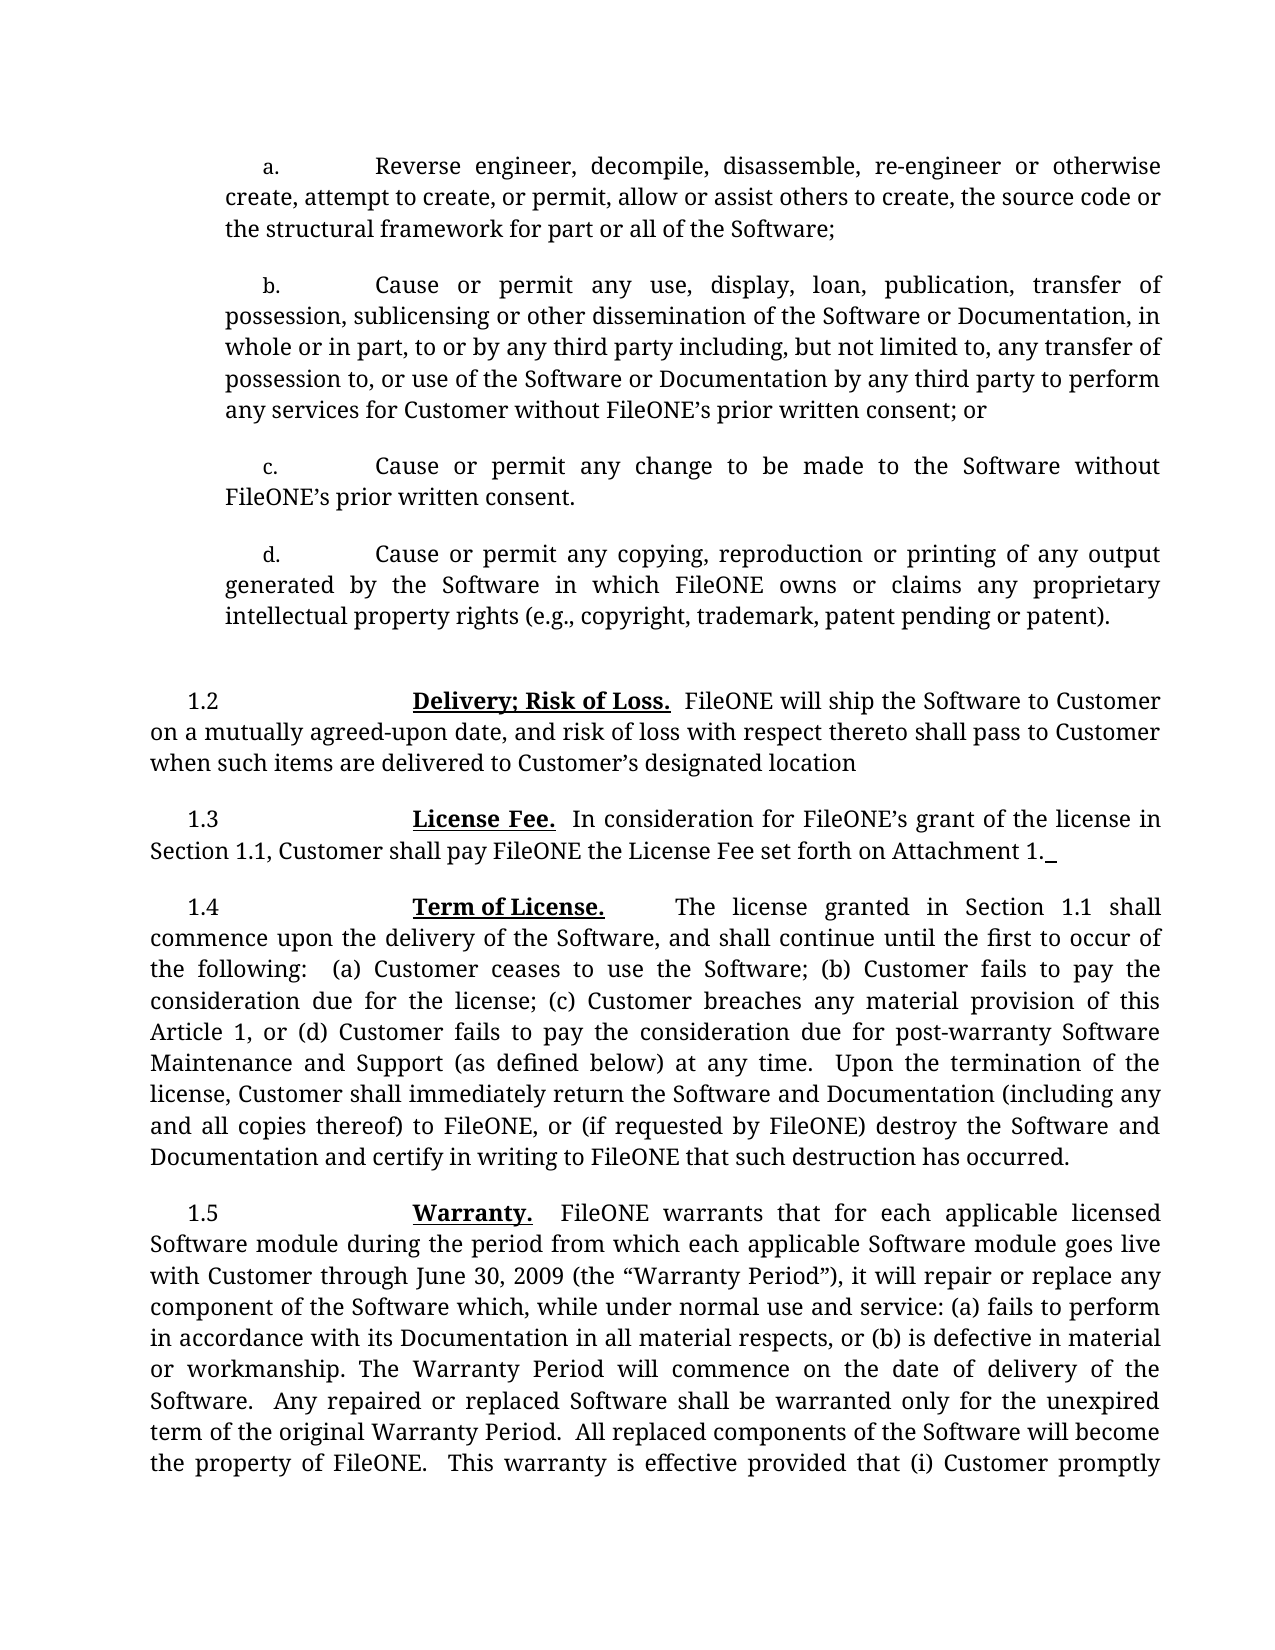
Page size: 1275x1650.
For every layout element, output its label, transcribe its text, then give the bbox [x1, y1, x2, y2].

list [150, 1197, 1162, 1478]
list Cause or permit any use, display, loan, publication, transfer of possession, sublicensing or other dissemination of the Software or Documentation, in whole or in part, to or by any third party including, but not limited to, any transfer of possession to, or use of the Software or Documentation by any third party to perform any services for Customer without FileONE’s prior written consent; or [225, 269, 1162, 425]
list Cause or permit any change to be made to the Software without FileONE’s prior written consent. [225, 450, 1162, 512]
list Term of License. The license granted in Section 1.1 shall commence upon the delivery of the Software, and shall continue until the first to occur of the following: (a) Customer ceases to use the Software; (b) Customer fails to pay the consideration due for the license; (c) Customer breaches any material provision of this Article 1, or (d) Customer fails to pay the consideration due for post-warranty Software Maintenance and Support (as defined below) at any time. Upon the termination of the license, Customer shall immediately return the Software and Documentation (including any and all copies thereof) to FileONE, or (if requested by FileONE) destroy the Software and Documentation and certify in writing to FileONE that such destruction has occurred. [150, 891, 1162, 1172]
list Cause or permit any copying, reproduction or printing of any output generated by the Software in which FileONE owns or claims any proprietary intellectual property rights (e.g., copyright, trademark, patent pending or patent). [225, 537, 1162, 631]
list License Fee. In consideration for FileONE’s grant of the license in Section 1.1, Customer shall pay FileONE the License Fee set forth on Attachment 1. [150, 803, 1162, 866]
list Reverse engineer, decompile, disassemble, re-engineer or otherwise create, attempt to create, or permit, allow or assist others to create, the source code or the structural framework for part or all of the Software; [225, 150, 1162, 244]
list Delivery; Risk of Loss. FileONE will ship the Software to Customer on a mutually agreed-upon date, and risk of loss with respect thereto shall pass to Customer when such items are delivered to Customer’s designated location [150, 685, 1162, 778]
